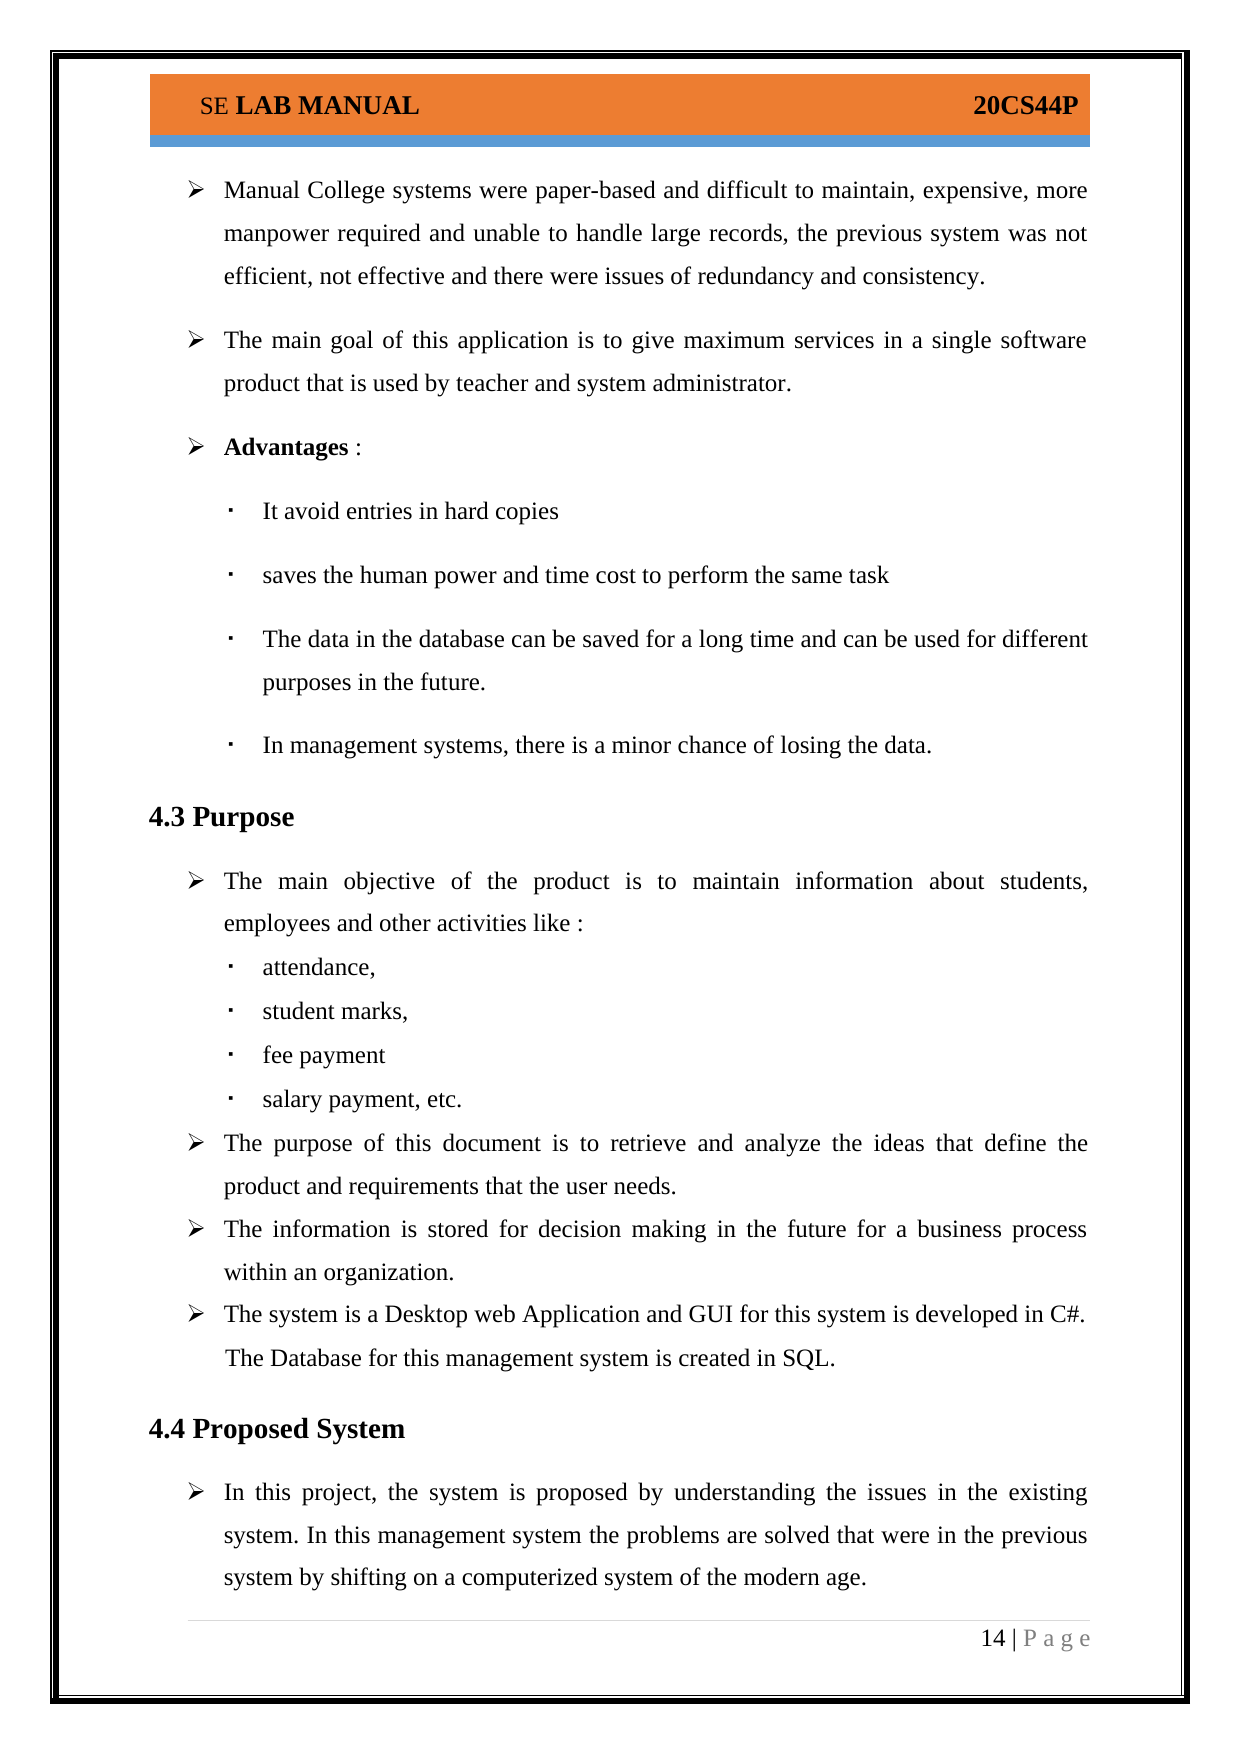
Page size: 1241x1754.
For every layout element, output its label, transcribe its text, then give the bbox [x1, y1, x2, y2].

list saves the human power and time cost to perform the same task [225, 560, 1089, 589]
text The Database for this management system is created in SQL. [225, 1343, 1089, 1371]
list The system is a Desktop web Application and GUI for this system is developed in C#. [186, 1299, 1089, 1328]
subtitle 4.4 Proposed System [148, 1411, 1090, 1444]
list It avoid entries in hard copies [225, 496, 1089, 525]
list The data in the database can be saved for a long time and can be used for different purposes in the future. [225, 624, 1089, 696]
list The main goal of this application is to give maximum services in a single software product that is used by teacher and system administrator. [186, 325, 1089, 397]
list salary payment, etc. [225, 1084, 1089, 1113]
list student marks, [225, 996, 1089, 1024]
list fee payment [225, 1040, 1089, 1068]
list The main objective of the product is to maintain information about students, employees and other activities like : [186, 866, 1089, 937]
subtitle 4.3 Purpose [148, 799, 1090, 833]
list Manual College systems were paper-based and difficult to maintain, expensive, more manpower required and unable to handle large records, the previous system was not efficient, not effective and there were issues of redundancy and consistency. [186, 176, 1089, 290]
list The information is stored for decision making in the future for a business process within an organization. [186, 1214, 1089, 1285]
list Advantages : [186, 432, 1089, 461]
list attendance, [225, 952, 1089, 980]
list In this project, the system is proposed by understanding the issues in the existing system. In this management system the problems are solved that were in the previous system by shifting on a computerized system of the modern age. [186, 1477, 1089, 1591]
list In management systems, there is a minor chance of losing the data. [225, 731, 1089, 759]
list The purpose of this document is to retrieve and analyze the ideas that define the product and requirements that the user needs. [186, 1128, 1089, 1199]
